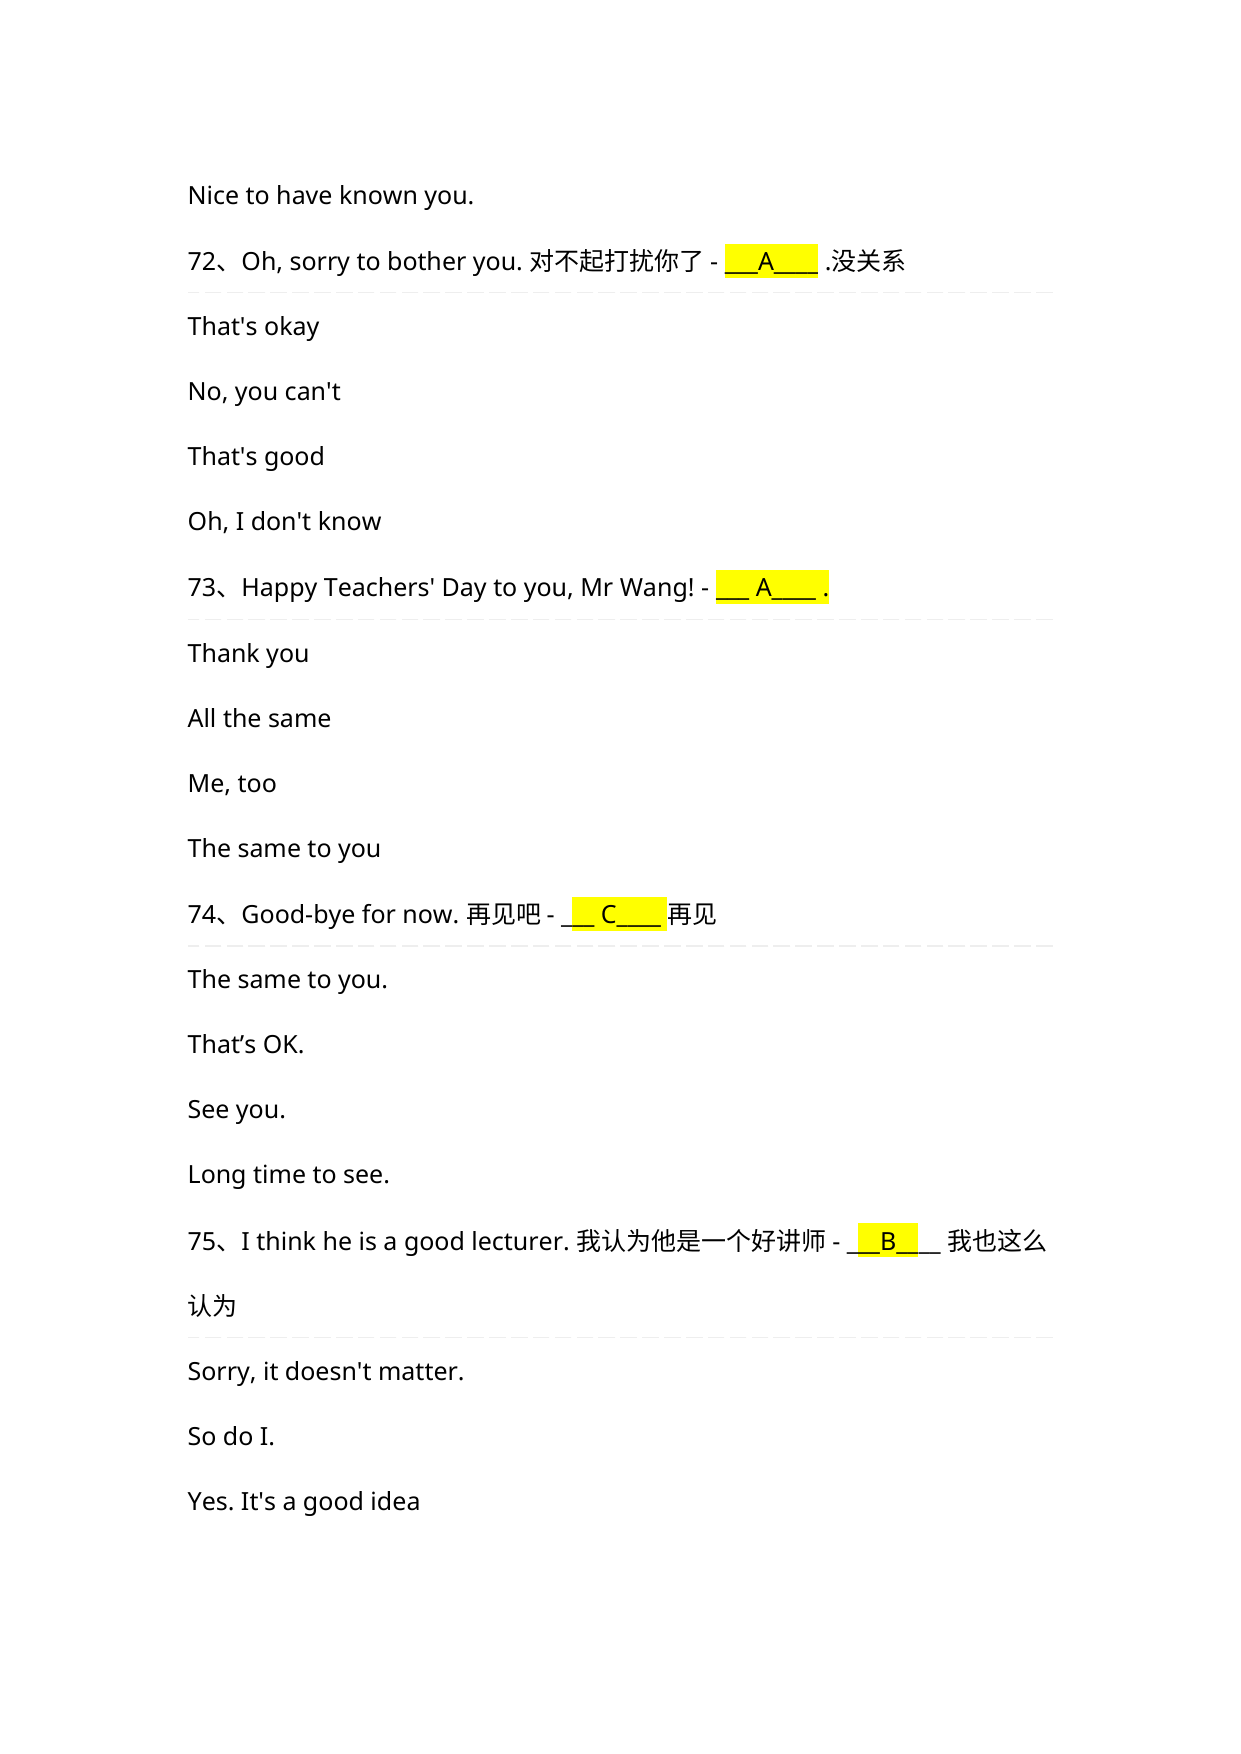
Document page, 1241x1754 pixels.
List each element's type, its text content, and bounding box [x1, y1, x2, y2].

text Thank you [187, 620, 1053, 685]
text 75、I think he is a good lecturer. 我认为他是一个好讲师 - ___B____ 我也这么认为 [187, 1207, 1053, 1338]
text Oh, I don't know [187, 488, 1053, 553]
text See you. [187, 1077, 1053, 1142]
text Me, too [187, 750, 1053, 815]
text That’s OK. [187, 1012, 1053, 1077]
text Yes. It's a good idea [187, 1468, 1053, 1533]
text That's okay [187, 293, 1053, 358]
text Nice to have known you. [187, 162, 1053, 227]
text The same to you. [187, 947, 1053, 1012]
text So do I. [187, 1403, 1053, 1468]
text 74、Good-bye for now. 再见吧 - ___ C____ 再见 [187, 880, 1053, 947]
text 72、Oh, sorry to bother you. 对不起打扰你了 - ___A____ .没关系 [187, 227, 1053, 293]
text 73、Happy Teachers' Day to you, Mr Wang! - ___ A____ . [187, 553, 1053, 620]
text Long time to see. [187, 1142, 1053, 1207]
text That's good [187, 423, 1053, 488]
text No, you can't [187, 358, 1053, 423]
text Sorry, it doesn't matter. [187, 1338, 1053, 1403]
text The same to you [187, 815, 1053, 880]
text All the same [187, 685, 1053, 750]
